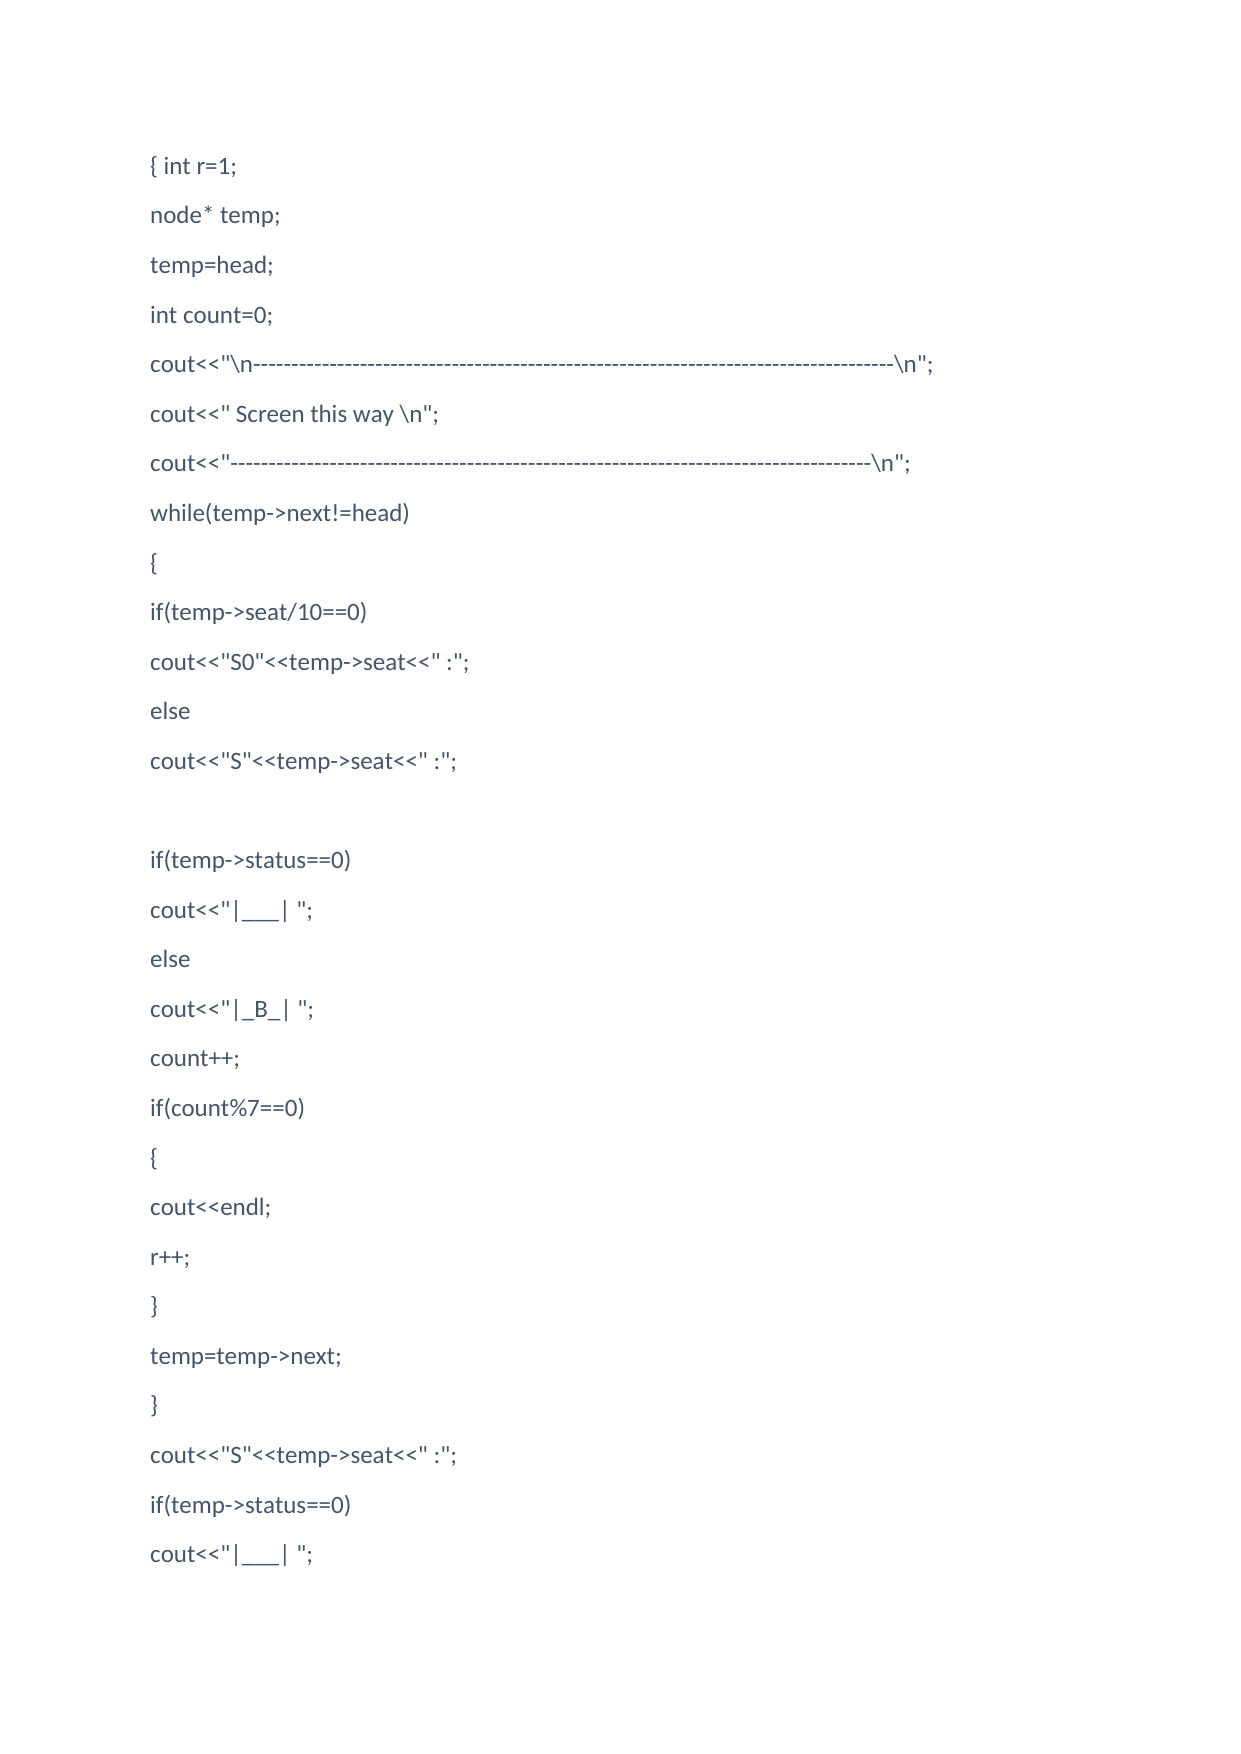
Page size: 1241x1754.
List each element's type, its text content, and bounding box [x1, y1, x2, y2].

text cout<<endl; [150, 1191, 1090, 1222]
text cout<<" Screen this way \n"; [150, 398, 1090, 428]
text } [150, 1389, 1090, 1420]
text cout<<"S"<<temp->seat<<" :"; [150, 1439, 1090, 1470]
text r++; [150, 1241, 1090, 1271]
text int count=0; [150, 299, 1090, 329]
text cout<<"|___| "; [150, 1538, 1090, 1569]
text if(temp->seat/10==0) [150, 596, 1090, 627]
text count++; [150, 1042, 1090, 1073]
text else [150, 695, 1090, 726]
text while(temp->next!=head) [150, 497, 1090, 528]
text { [150, 547, 1090, 577]
text cout<<"|_B_| "; [150, 993, 1090, 1023]
text cout<<"|___| "; [150, 894, 1090, 924]
text { int r=1; [150, 150, 1090, 181]
text temp=temp->next; [150, 1340, 1090, 1371]
text if(temp->status==0) [150, 844, 1090, 875]
text cout<<"\n------------------------------------------------------------------------------------\n"; [150, 348, 1090, 379]
text { [150, 1142, 1090, 1172]
text cout<<"S0"<<temp->seat<<" :"; [150, 646, 1090, 676]
text temp=head; [150, 249, 1090, 280]
text cout<<"------------------------------------------------------------------------------------\n"; [150, 447, 1090, 478]
text node* temp; [150, 199, 1090, 230]
text if(temp->status==0) [150, 1489, 1090, 1519]
text cout<<"S"<<temp->seat<<" :"; [150, 745, 1090, 776]
text } [150, 1290, 1090, 1321]
text if(count%7==0) [150, 1092, 1090, 1123]
text else [150, 943, 1090, 974]
